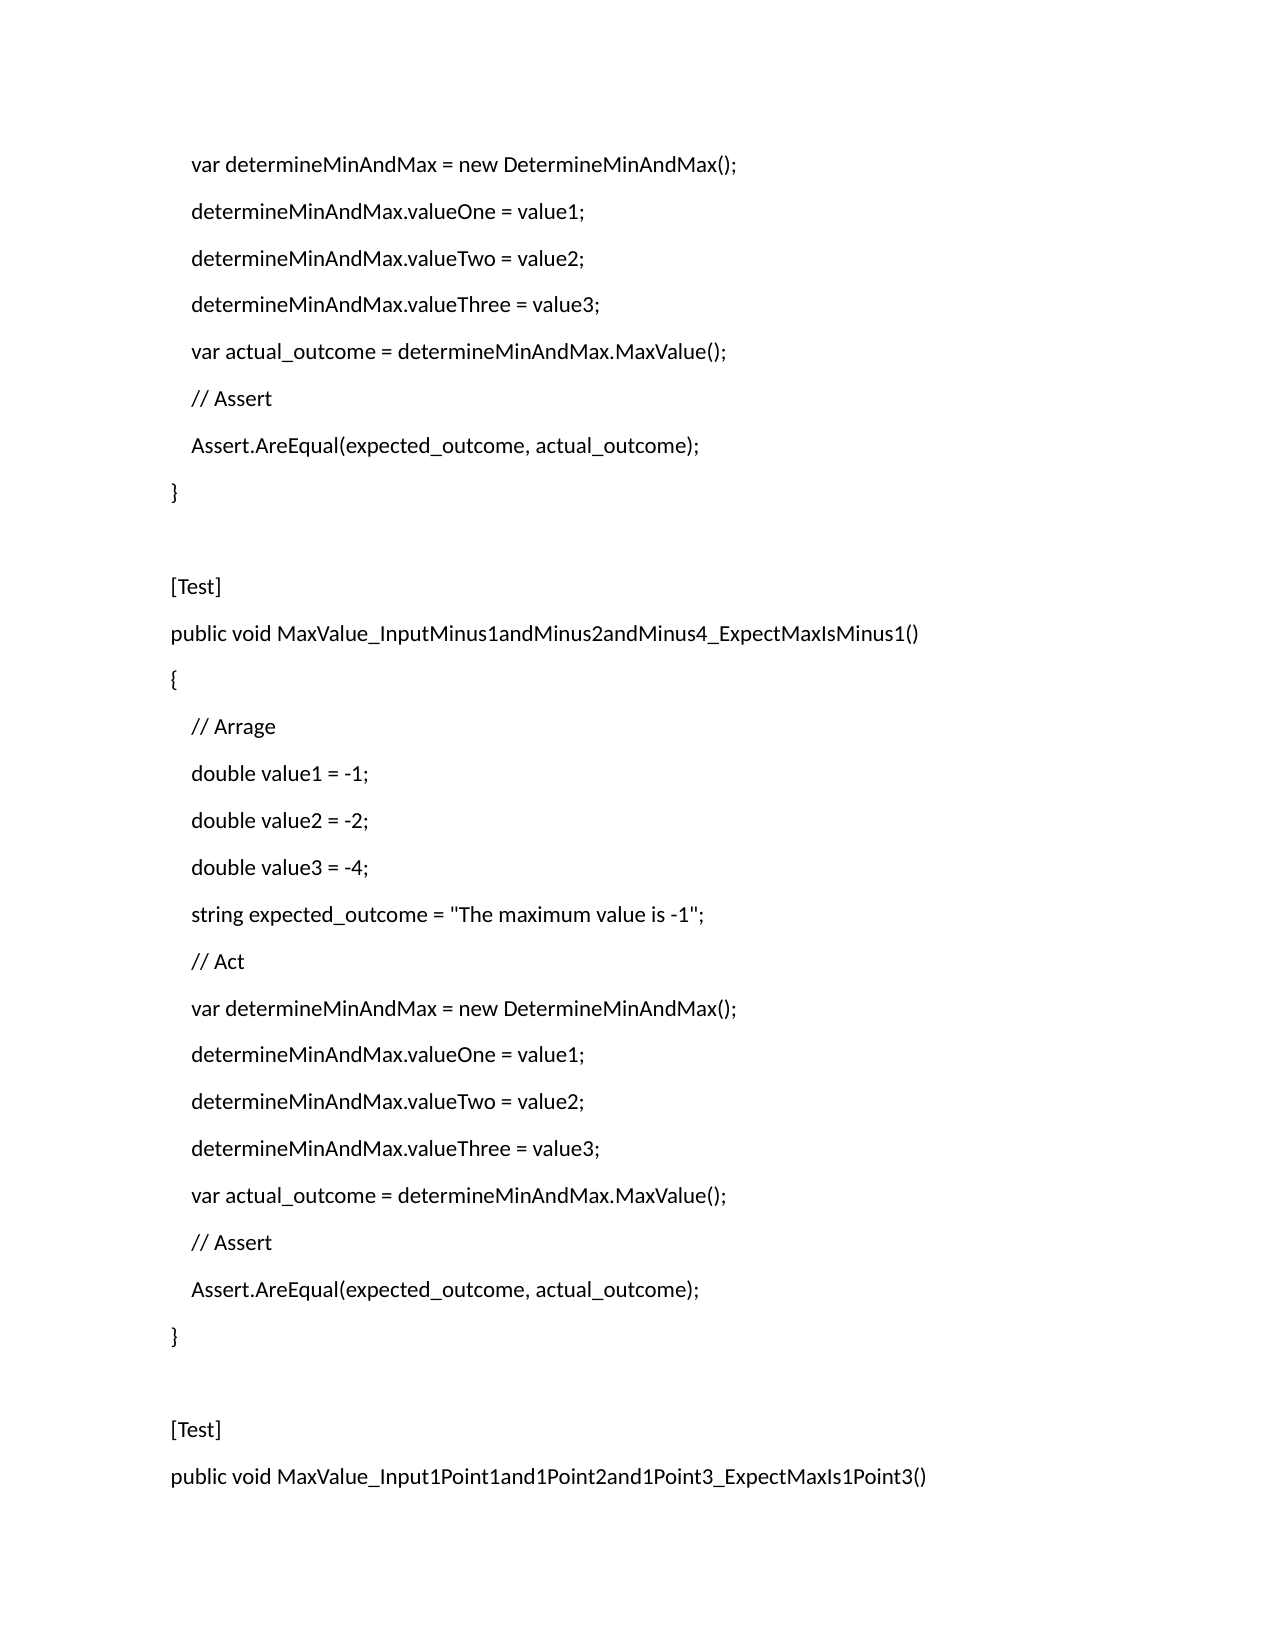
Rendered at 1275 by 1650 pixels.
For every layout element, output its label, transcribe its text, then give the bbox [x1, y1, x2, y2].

text string expected_outcome = "The maximum value is -1"; [150, 900, 1125, 928]
text } [150, 1322, 1125, 1350]
text [Test] [150, 572, 1125, 600]
text Assert.AreEqual(expected_outcome, actual_outcome); [150, 1275, 1125, 1303]
text var determineMinAndMax = new DetermineMinAndMax(); [150, 994, 1125, 1022]
text // Act [150, 947, 1125, 975]
text determineMinAndMax.valueOne = value1; [150, 197, 1125, 225]
text determineMinAndMax.valueThree = value3; [150, 1134, 1125, 1162]
text public void MaxValue_InputMinus1andMinus2andMinus4_ExpectMaxIsMinus1() [150, 619, 1125, 647]
text double value2 = -2; [150, 806, 1125, 834]
text determineMinAndMax.valueThree = value3; [150, 291, 1125, 319]
text double value1 = -1; [150, 759, 1125, 787]
text var actual_outcome = determineMinAndMax.MaxValue(); [150, 1181, 1125, 1209]
text // Arrage [150, 712, 1125, 741]
text var actual_outcome = determineMinAndMax.MaxValue(); [150, 337, 1125, 366]
text double value3 = -4; [150, 853, 1125, 881]
text } [150, 478, 1125, 506]
text Assert.AreEqual(expected_outcome, actual_outcome); [150, 431, 1125, 459]
text // Assert [150, 1228, 1125, 1256]
text { [150, 666, 1125, 694]
text determineMinAndMax.valueTwo = value2; [150, 1087, 1125, 1116]
text [Test] [150, 1416, 1125, 1444]
text public void MaxValue_Input1Point1and1Point2and1Point3_ExpectMaxIs1Point3() [150, 1462, 1125, 1491]
text var determineMinAndMax = new DetermineMinAndMax(); [150, 150, 1125, 178]
text determineMinAndMax.valueTwo = value2; [150, 244, 1125, 272]
text determineMinAndMax.valueOne = value1; [150, 1041, 1125, 1069]
text // Assert [150, 384, 1125, 412]
